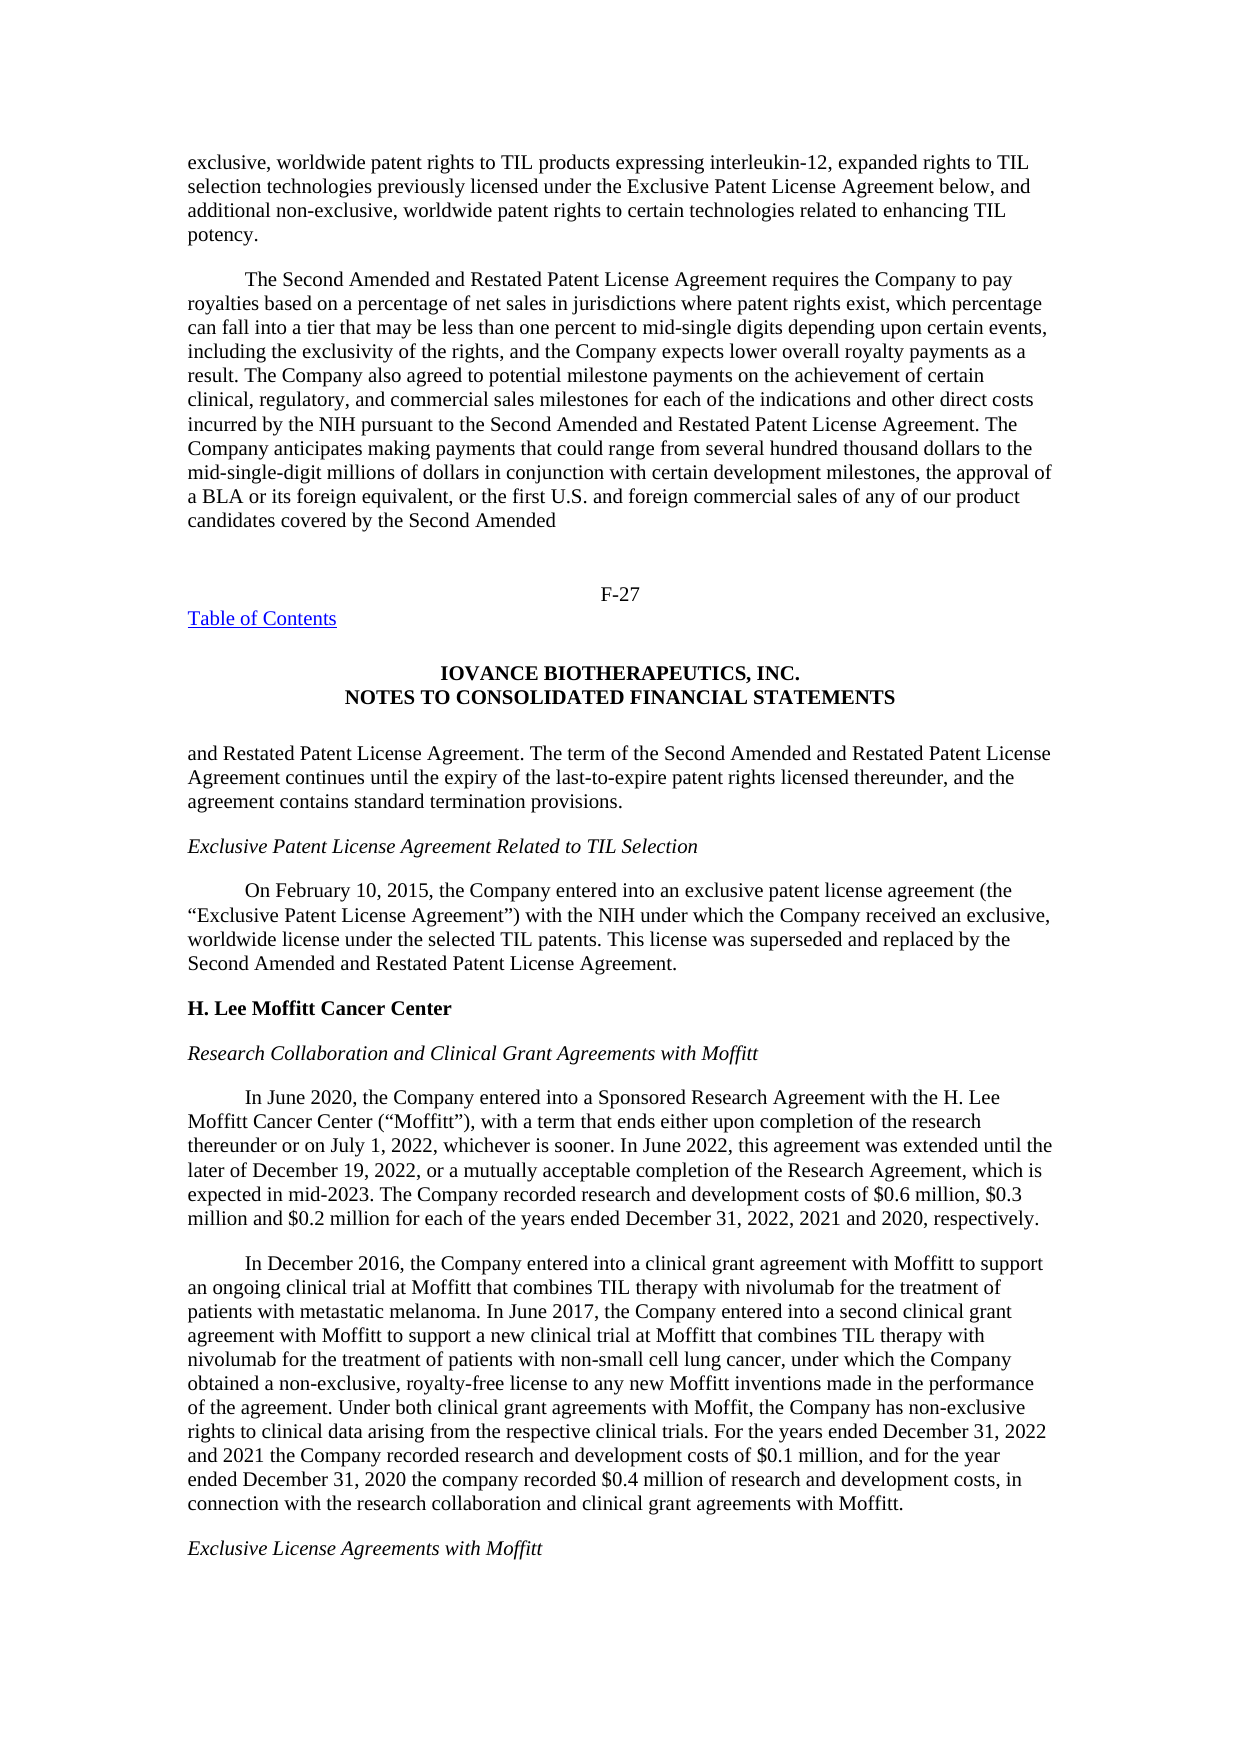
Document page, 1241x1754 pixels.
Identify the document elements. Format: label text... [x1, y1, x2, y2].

text Table of Contents [187, 606, 1053, 630]
text F-27 [187, 582, 1053, 606]
text On February 10, 2015, the Company entered into an exclusive patent license agreement (the “Exclusive Patent License Agreement”) with the NIH under which the Company received an exclusive, worldwide license under the selected TIL patents. This license was superseded and replaced by the Second Amended and Restated Patent License Agreement. [187, 878, 1053, 975]
text In June 2020, the Company entered into a Sponsored Research Agreement with the H. Lee Moffitt Cancer Center (“Moffitt”), with a term that ends either upon completion of the research thereunder or on July 1, 2022, whichever is sooner. In June 2022, this agreement was extended until the later of December 19, 2022, or a mutually acceptable completion of the Research Agreement, which is expected in mid-2023. The Company recorded research and development costs of $0.6 million, $0.3 million and $0.2 million for each of the years ended December 31, 2022, 2021 and 2020, respectively. [187, 1085, 1053, 1230]
text In December 2016, the Company entered into a clinical grant agreement with Moffitt to support an ongoing clinical trial at Moffitt that combines TIL therapy with nivolumab for the treatment of patients with metastatic melanoma. In June 2017, the Company entered into a second clinical grant agreement with Moffitt to support a new clinical trial at Moffitt that combines TIL therapy with nivolumab for the treatment of patients with non-small cell lung cancer, under which the Company obtained a non-exclusive, royalty-free license to any new Moffitt inventions made in the performance of the agreement. Under both clinical grant agreements with Moffit, the Company has non-exclusive rights to clinical data arising from the respective clinical trials. For the years ended December 31, 2022 and 2021 the Company recorded research and development costs of $0.1 million, and for the year ended December 31, 2020 the company recorded $0.4 million of research and development costs, in connection with the research collaboration and clinical grant agreements with Moffitt. [187, 1251, 1053, 1515]
text IOVANCE BIOTHERAPEUTICS, INC. [187, 661, 1053, 685]
text Exclusive Patent License Agreement Related to TIL Selection [187, 833, 1053, 858]
text Research Collaboration and Clinical Grant Agreements with Moffitt [187, 1040, 1053, 1064]
text H. Lee Moffitt Cancer Center [187, 996, 1053, 1019]
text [187, 150, 1053, 246]
text Exclusive License Agreements with Moffitt [187, 1536, 1053, 1560]
text and Restated Patent License Agreement. The term of the Second Amended and Restated Patent License Agreement continues until the expiry of the last-to-expire patent rights licensed thereunder, and the agreement contains standard termination provisions. [187, 741, 1053, 813]
text The Second Amended and Restated Patent License Agreement requires the Company to pay royalties based on a percentage of net sales in jurisdictions where patent rights exist, which percentage can fall into a tier that may be less than one percent to mid-single digits depending upon certain events, including the exclusivity of the rights, and the Company expects lower overall royalty payments as a result. The Company also agreed to potential milestone payments on the achievement of certain clinical, regulatory, and commercial sales milestones for each of the indications and other direct costs incurred by the NIH pursuant to the Second Amended and Restated Patent License Agreement. The Company anticipates making payments that could range from several hundred thousand dollars to the mid-single-digit millions of dollars in conjunction with certain development milestones, the approval of a BLA or its foreign equivalent, or the first U.S. and foreign commercial sales of any of our product candidates covered by the Second Amended [187, 267, 1053, 532]
text NOTES TO CONSOLIDATED FINANCIAL STATEMENTS [187, 685, 1053, 709]
